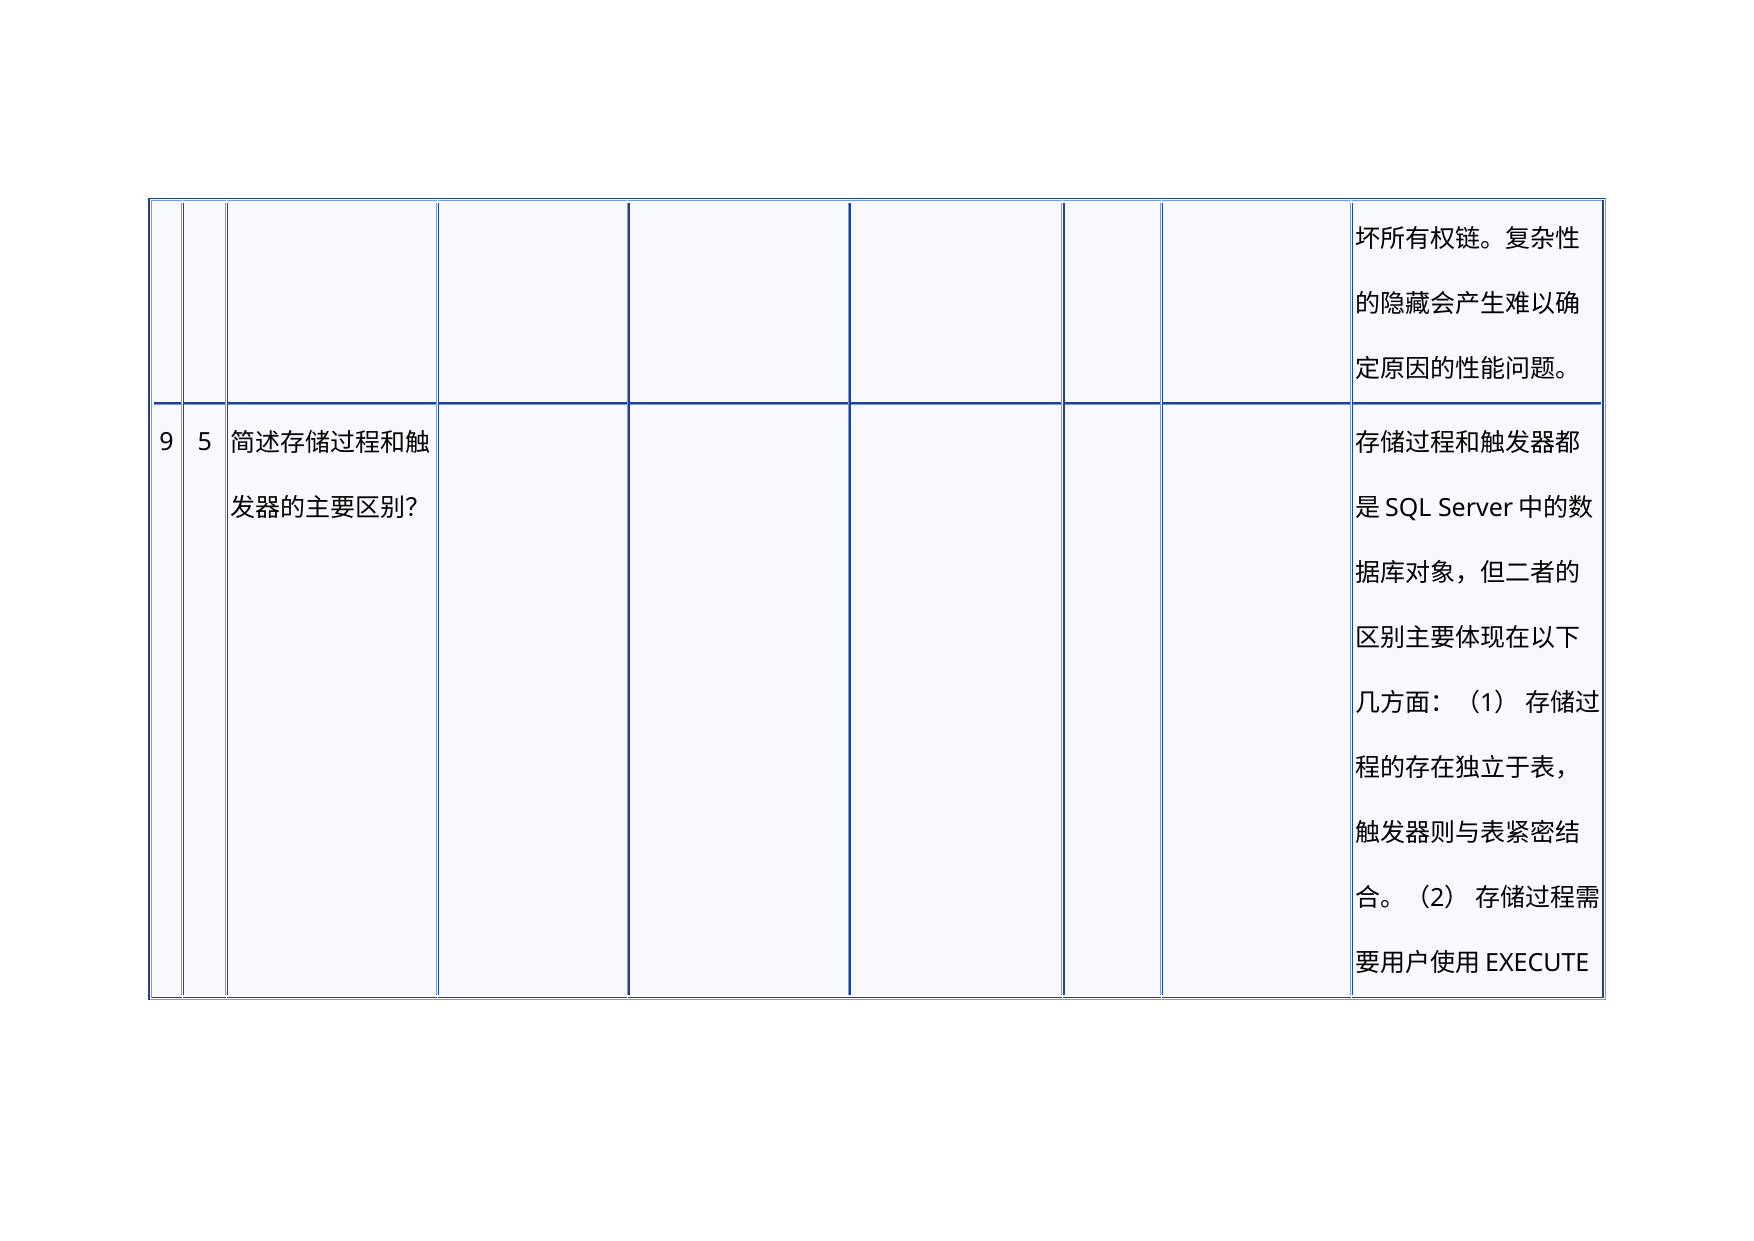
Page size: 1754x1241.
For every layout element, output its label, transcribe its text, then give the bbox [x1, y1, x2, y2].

table_cell [849, 402, 1063, 997]
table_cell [1352, 402, 1602, 997]
table_cell 7 [152, 201, 182, 402]
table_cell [1352, 201, 1602, 402]
table_cell [628, 201, 849, 402]
table_cell [1161, 405, 1352, 997]
table_cell [1161, 201, 1352, 402]
table_cell [438, 405, 628, 997]
table_cell 在使用视图时应该考虑什么？ [227, 201, 437, 402]
table_cell [628, 405, 849, 997]
table_cell [438, 199, 628, 402]
table_cell 5 [183, 201, 227, 402]
table_cell 简述存储过程和触发器的主要区别？ [227, 405, 437, 997]
table_cell [1063, 201, 1161, 402]
table_cell 9 [152, 402, 182, 997]
table_cell 5 [183, 405, 227, 997]
table_cell [1063, 405, 1161, 997]
table_cell [849, 199, 1063, 402]
